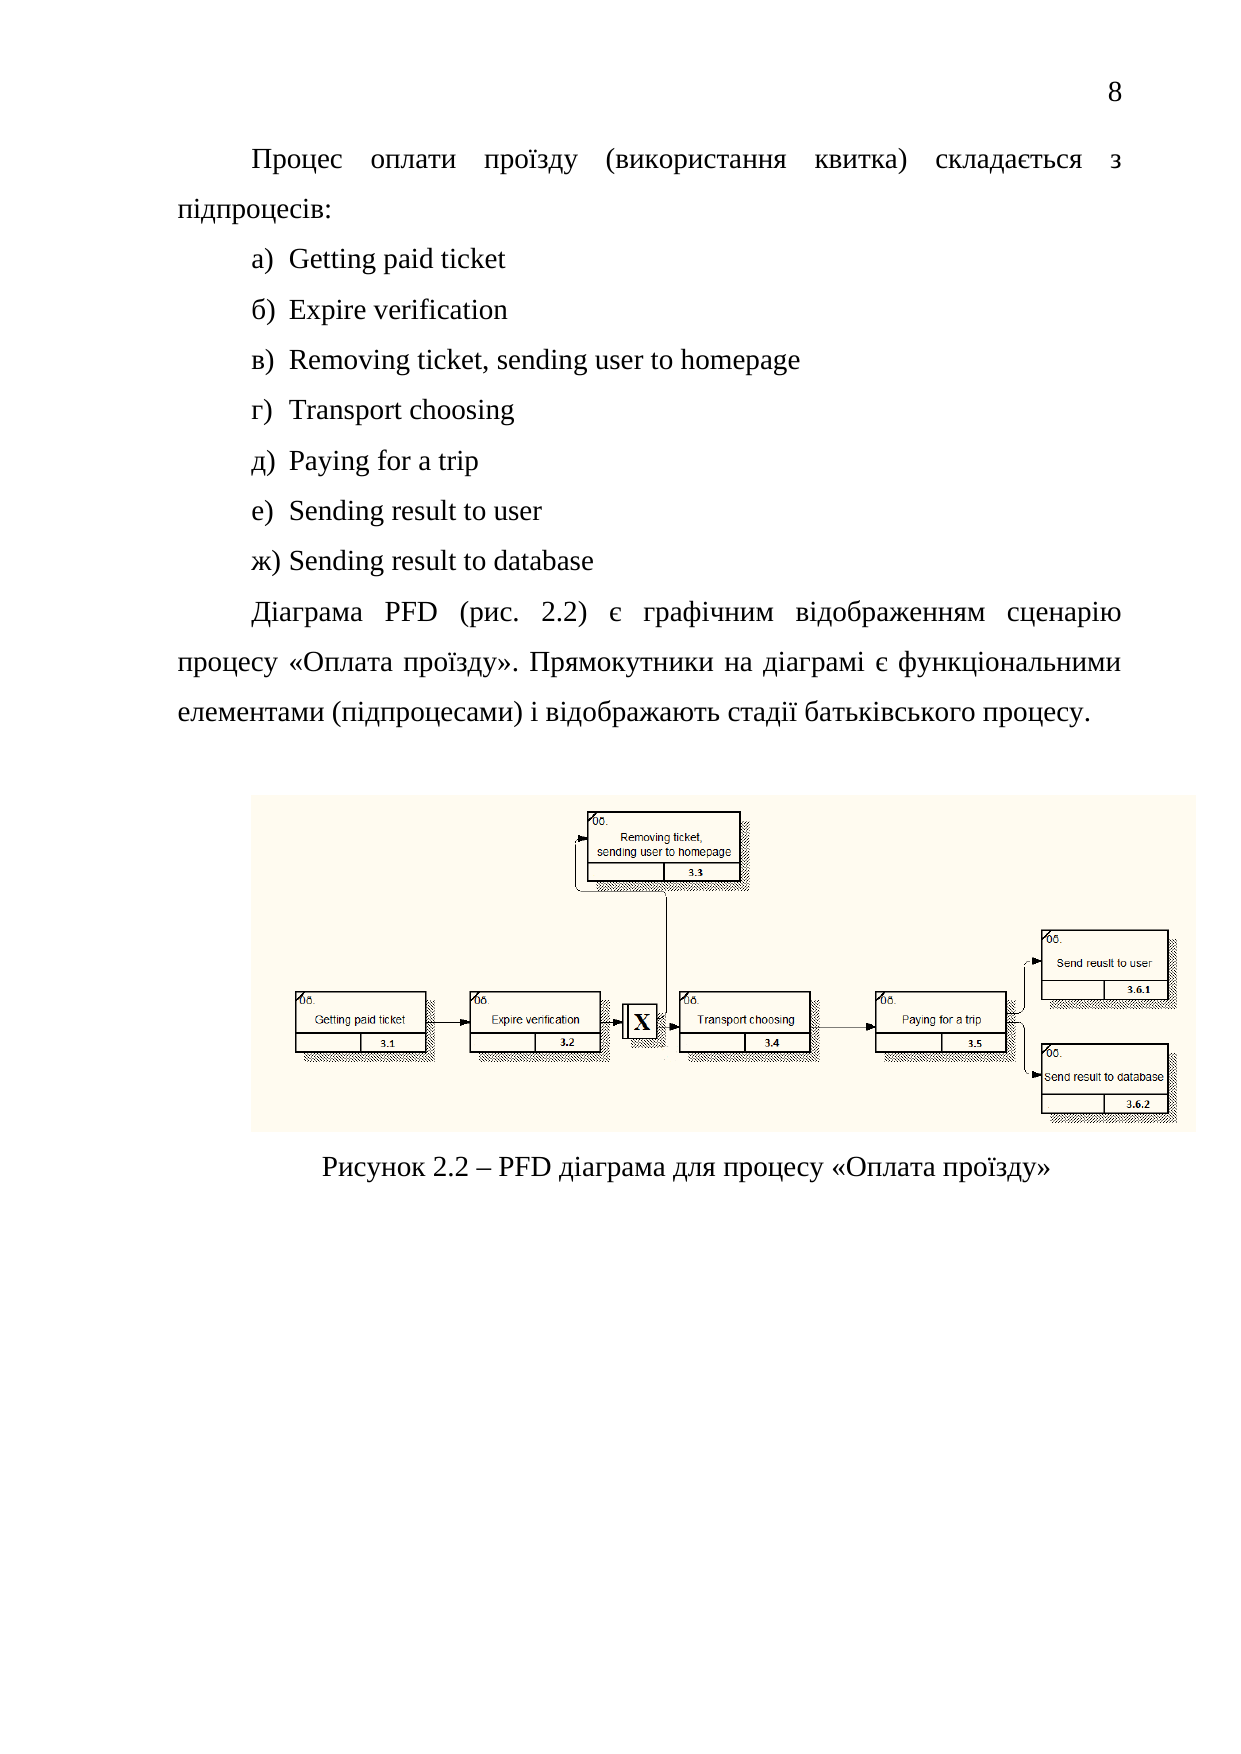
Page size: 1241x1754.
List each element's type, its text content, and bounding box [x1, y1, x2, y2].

list Sending result to database [251, 543, 1122, 577]
text Рисунок 2.2 – PFD діаграма для процесу «Оплата проїзду» [177, 1149, 1122, 1182]
list Paying for a trip [251, 443, 1122, 476]
list Removing ticket, sending user to homepage [251, 342, 1122, 376]
list Getting paid ticket [251, 242, 1122, 275]
list Sending result to user [251, 493, 1122, 527]
text Процес оплати проїзду (використання квитка) складається з підпроцесів: [177, 141, 1122, 225]
list Expire verification [251, 292, 1122, 325]
list Transport choosing [251, 392, 1122, 426]
picture [251, 795, 1196, 1132]
text Діаграма PFD (рис. 2.2) є графічним відображенням сценарію процесу «Оплата проїзду». Прямокутники на діаграмі є функціональними елементами (підпроцесами) і відображають стадії батьківського процесу. [177, 594, 1122, 728]
